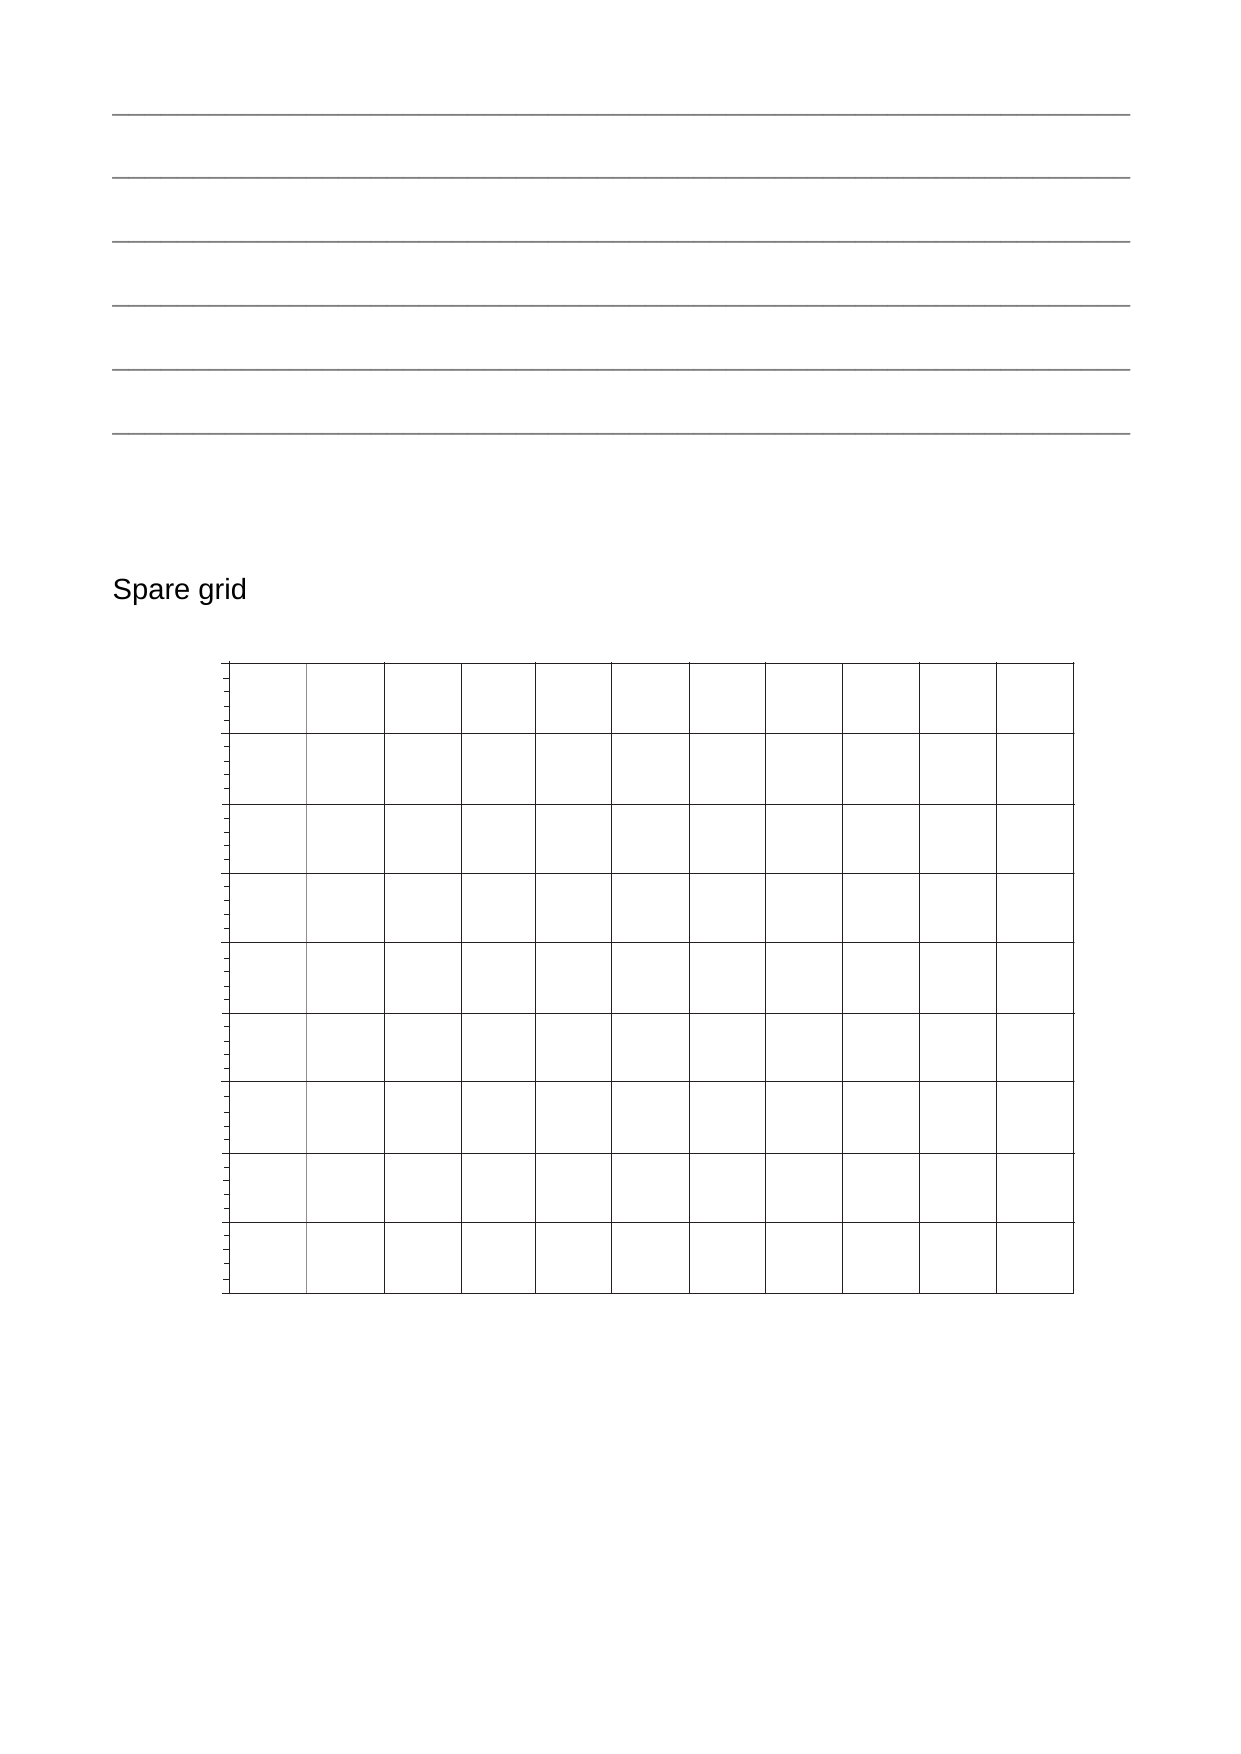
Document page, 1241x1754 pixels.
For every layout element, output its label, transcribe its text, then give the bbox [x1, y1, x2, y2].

picture [213, 639, 1086, 1314]
text Spare grid [112, 572, 1128, 606]
